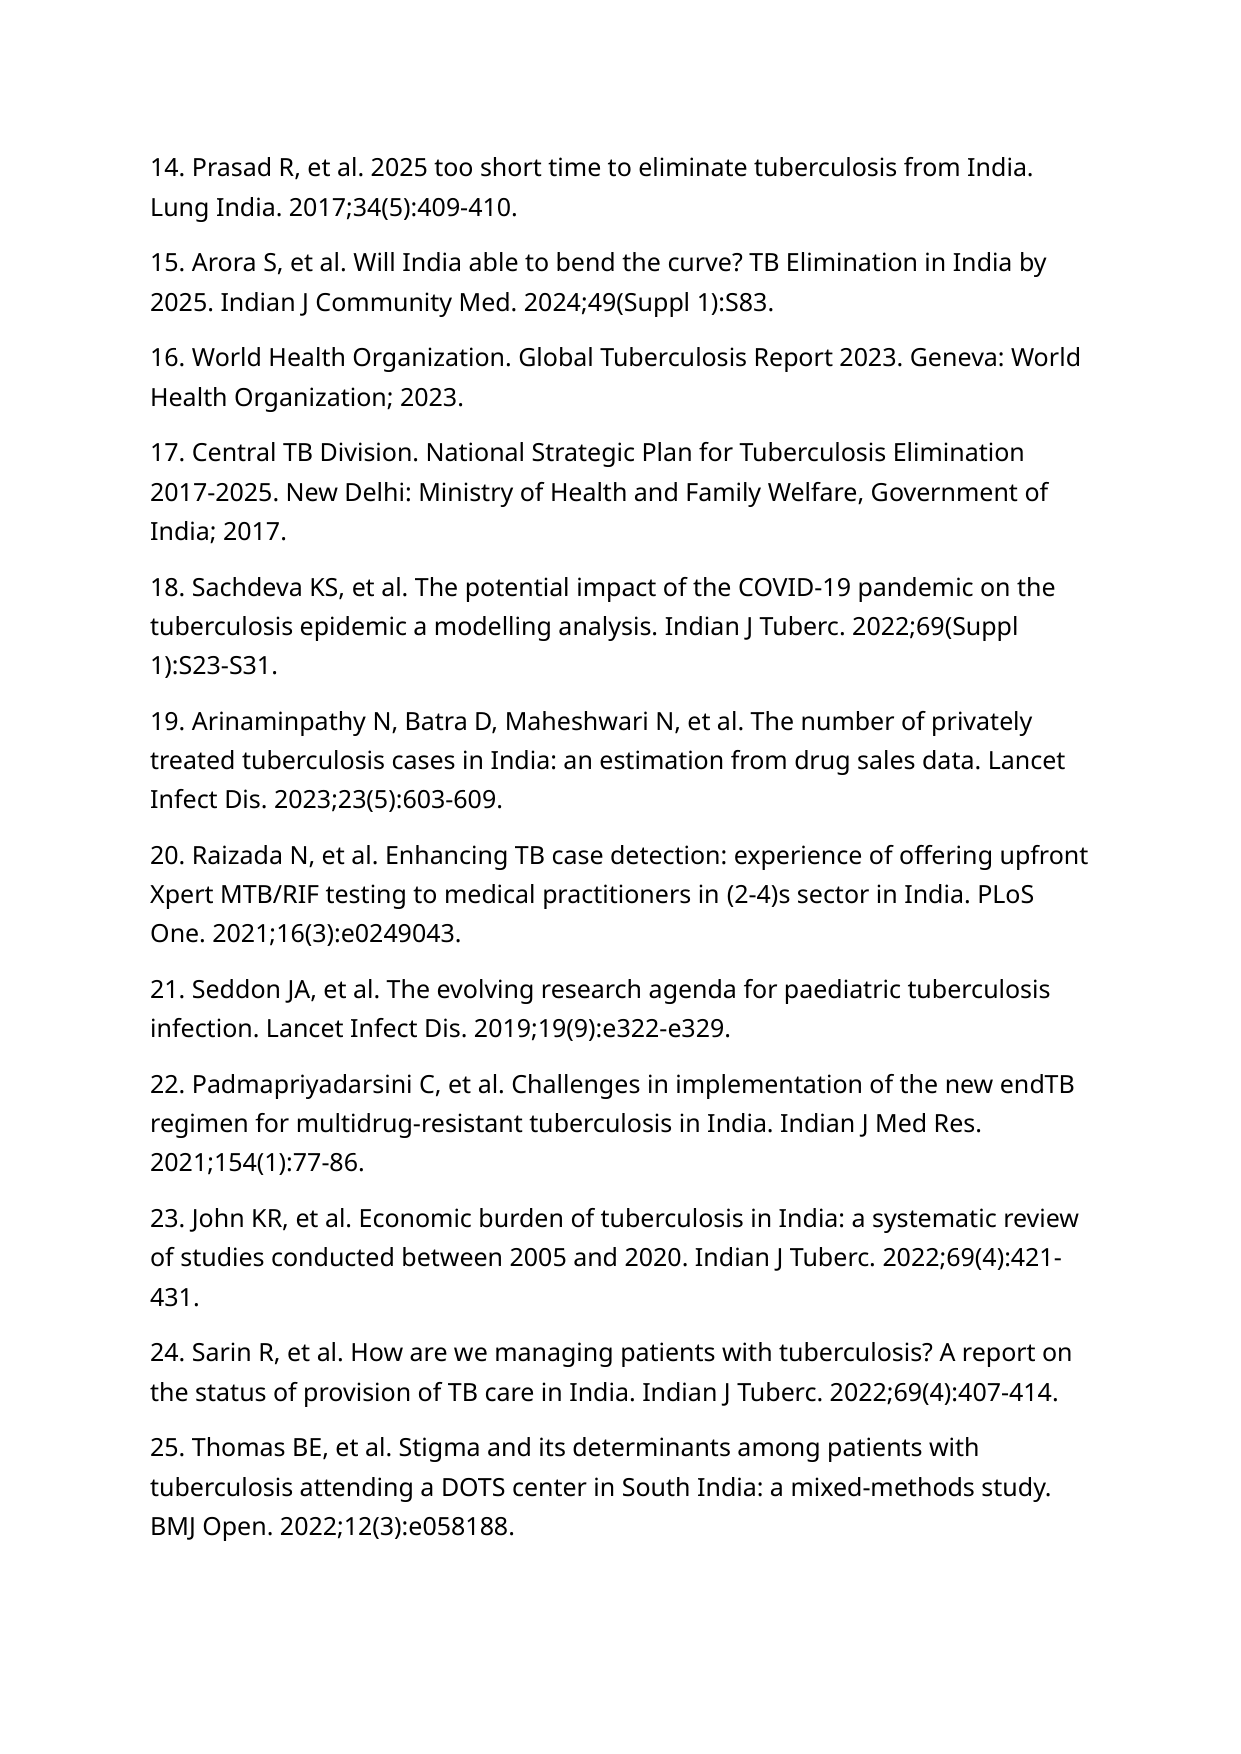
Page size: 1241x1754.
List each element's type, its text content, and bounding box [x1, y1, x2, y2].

text 18. Sachdeva KS, et al. The potential impact of the COVID-19 pandemic on the tuberculosis epidemic a modelling analysis. Indian J Tuberc. 2022;69(Suppl 1):S23-S31. [150, 569, 1090, 682]
text 15. Arora S, et al. Will India able to bend the curve? TB Elimination in India by 2025. Indian J Community Med. 2024;49(Suppl 1):S83. [150, 245, 1090, 318]
text 14. Prasad R, et al. 2025 too short time to eliminate tuberculosis from India. Lung India. 2017;34(5):409-410. [150, 150, 1090, 223]
text 22. Padmapriyadarsini C, et al. Challenges in implementation of the new endTB regimen for multidrug-resistant tuberculosis in India. Indian J Med Res. 2021;154(1):77-86. [150, 1067, 1090, 1179]
text 24. Sarin R, et al. How are we managing patients with tuberculosis? A report on the status of provision of TB care in India. Indian J Tuberc. 2022;69(4):407-414. [150, 1335, 1090, 1408]
text 23. John KR, et al. Economic burden of tuberculosis in India: a systematic review of studies conducted between 2005 and 2020. Indian J Tuberc. 2022;69(4):421-431. [150, 1201, 1090, 1313]
text 20. Raizada N, et al. Enhancing TB case detection: experience of offering upfront Xpert MTB/RIF testing to medical practitioners in (2-4)s sector in India. PLoS One. 2021;16(3):e0249043. [150, 837, 1090, 950]
text 21. Seddon JA, et al. The evolving research agenda for paediatric tuberculosis infection. Lancet Infect Dis. 2019;19(9):e322-e329. [150, 972, 1090, 1045]
text 19. Arinaminpathy N, Batra D, Maheshwari N, et al. The number of privately treated tuberculosis cases in India: an estimation from drug sales data. Lancet Infect Dis. 2023;23(5):603-609. [150, 703, 1090, 816]
text 16. World Health Organization. Global Tuberculosis Report 2023. Geneva: World Health Organization; 2023. [150, 340, 1090, 413]
text 25. Thomas BE, et al. Stigma and its determinants among patients with tuberculosis attending a DOTS center in South India: a mixed-methods study. BMJ Open. 2022;12(3):e058188. [150, 1430, 1090, 1542]
text 17. Central TB Division. National Strategic Plan for Tuberculosis Elimination 2017-2025. New Delhi: Ministry of Health and Family Welfare, Government of India; 2017. [150, 435, 1090, 547]
